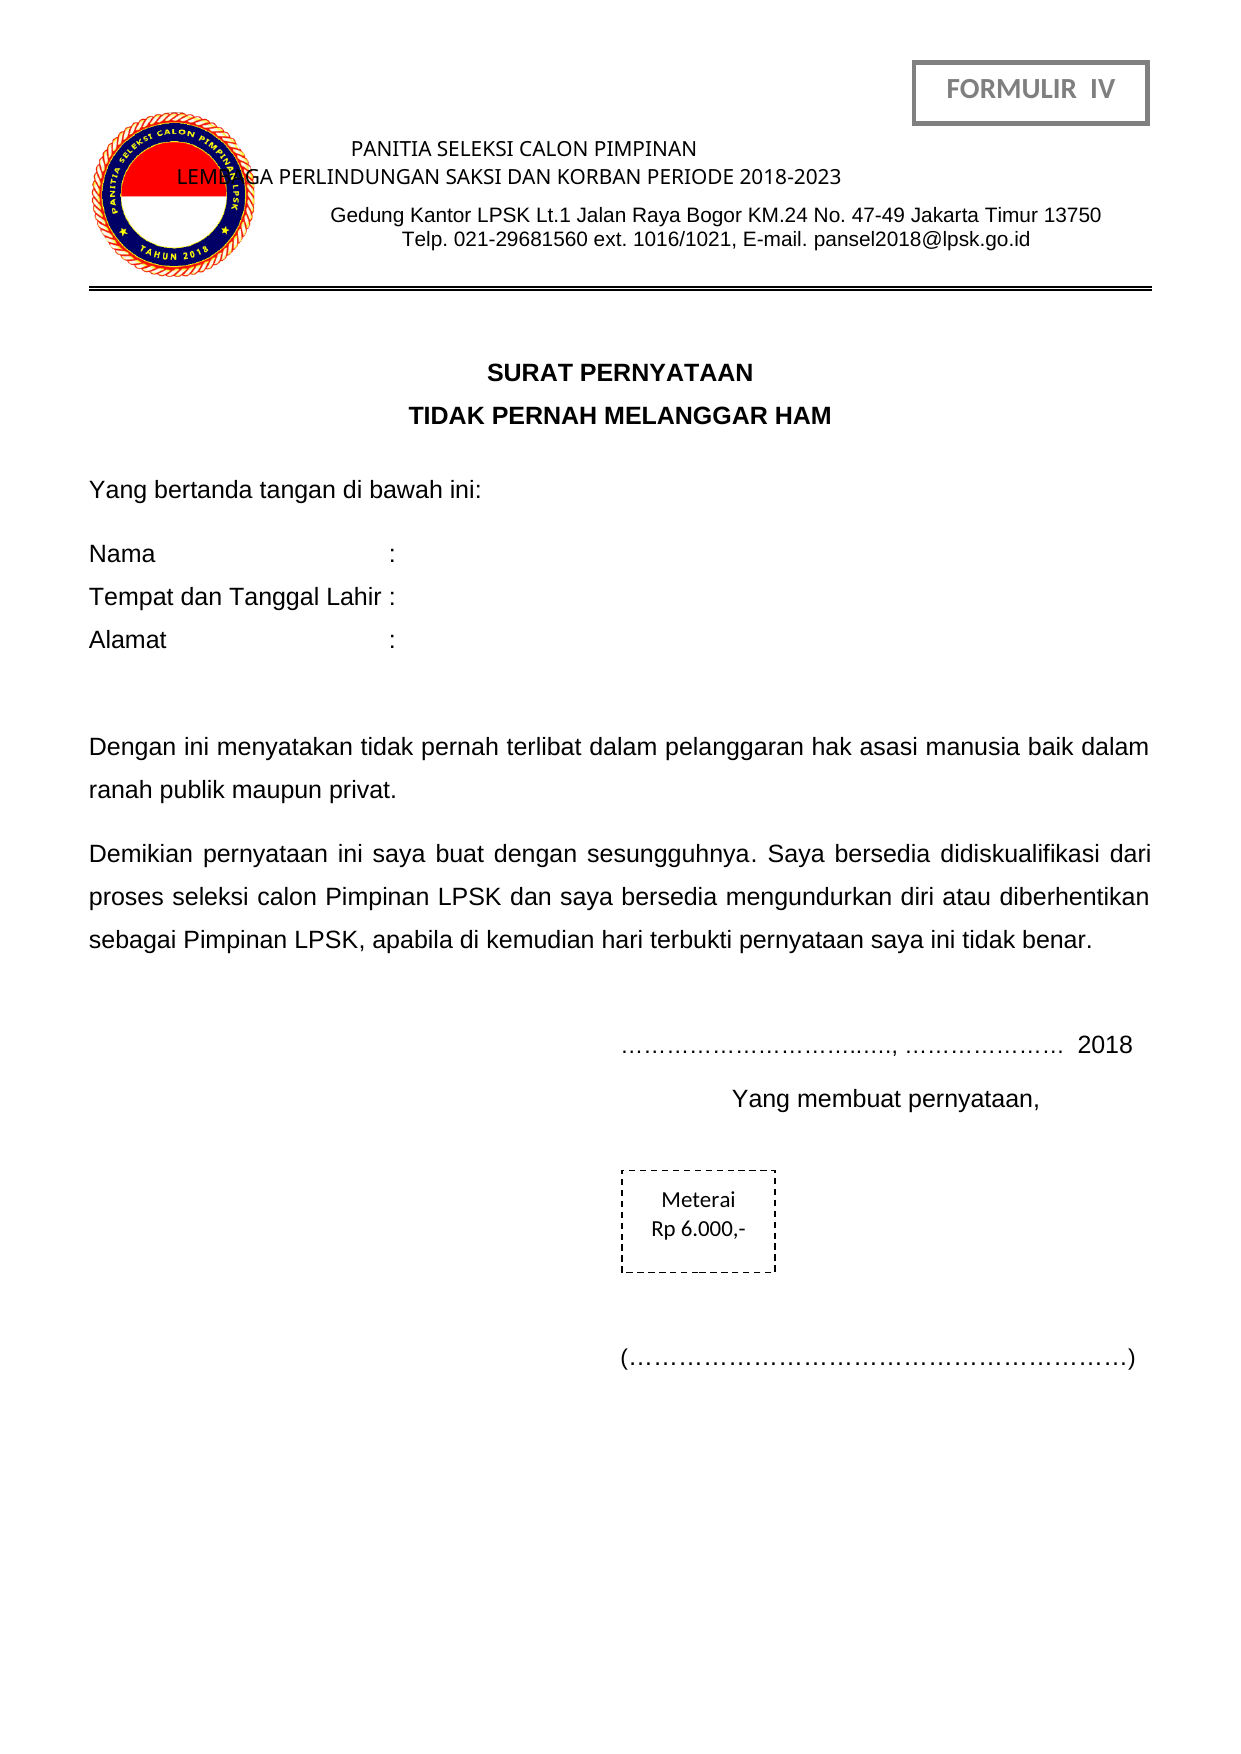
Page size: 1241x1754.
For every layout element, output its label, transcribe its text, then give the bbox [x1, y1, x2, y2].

text Demikian pernyataan ini saya buat dengan sesungguhnya. Saya bersedia didiskualifikasi dari proses seleksi calon Pimpinan LPSK dan saya bersedia mengundurkan diri atau diberhentikan sebagai Pimpinan LPSK, apabila di kemudian hari terbukti pernyataan saya ini tidak benar. [89, 839, 1152, 954]
text SURAT PERNYATAAN [89, 358, 1152, 387]
text Nama : [89, 539, 1152, 567]
text Telp. 021-29681560 ext. 1016/1021, E-mail. pansel2018@lpsk.go.id [281, 226, 1152, 250]
picture [247, 171, 255, 183]
picture [91, 112, 255, 277]
text Dengan ini menyatakan tidak pernah terlibat dalam pelanggaran hak asasi manusia baik dalam ranah publik maupun privat. [89, 732, 1152, 804]
text Yang membuat pernyataan, [620, 1084, 1152, 1113]
text (……………………………………………………) [620, 1342, 1152, 1371]
text Tempat dan Tanggal Lahir : [89, 582, 1152, 611]
text TIDAK PERNAH MELANGGAR HAM [89, 401, 1152, 430]
text Gedung Kantor LPSK Lt.1 Jalan Raya Bogor KM.24 No. 47-49 Jakarta Timur 13750 [281, 202, 1152, 226]
text Yang bertanda tangan di bawah ini: [89, 475, 1152, 503]
text …………………………..…., ………………… 2018 [620, 1030, 1152, 1059]
text Alamat : [89, 625, 1152, 654]
